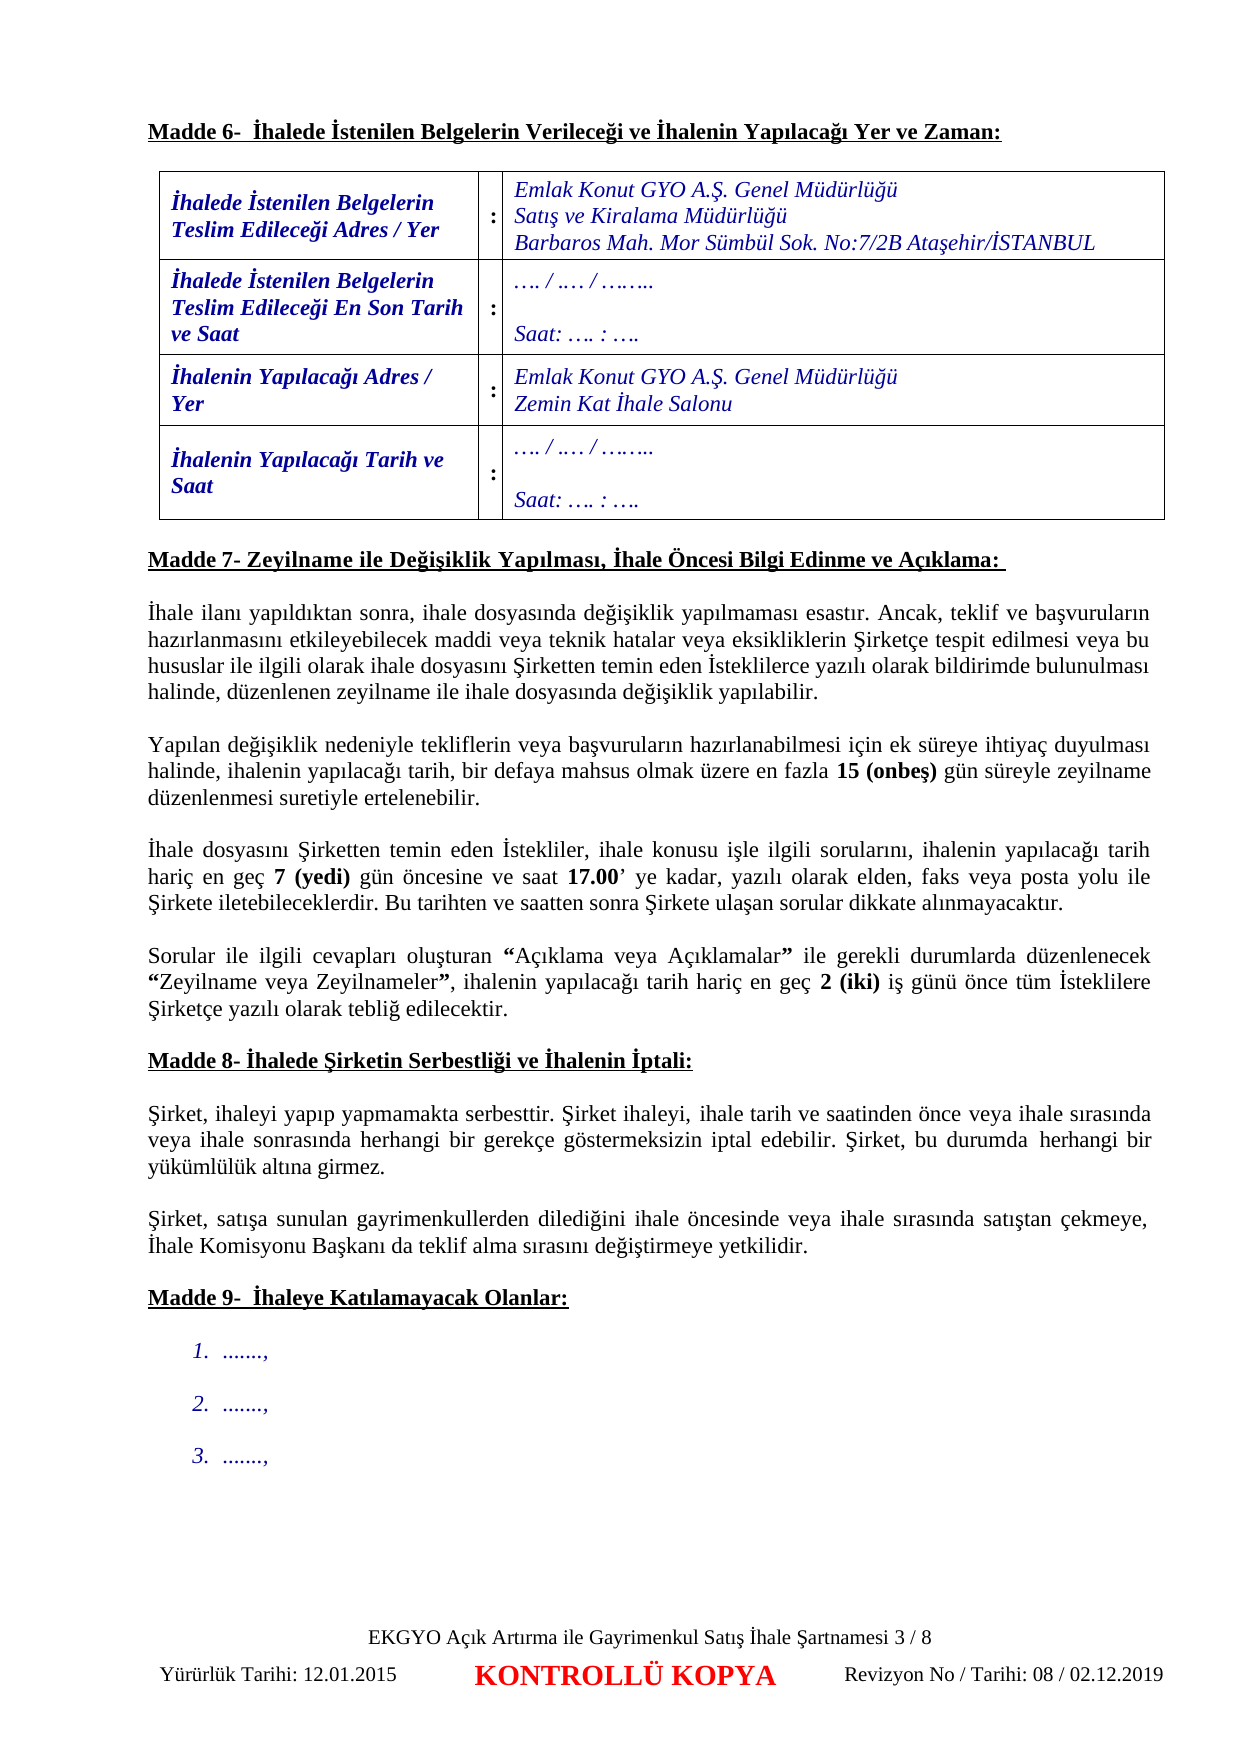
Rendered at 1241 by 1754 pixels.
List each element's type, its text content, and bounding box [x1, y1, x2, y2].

table_cell İhalede İstenilen Belgelerin Teslim Edileceği En Son Tarih ve Saat [160, 260, 478, 354]
list ......., [192, 1390, 1152, 1416]
text Şirket, satışa sunulan gayrimenkullerden dilediğini ihale öncesinde veya ihale sırasında satıştan çekmeye, İhale Komisyonu Başkanı da teklif alma sırasını değiştirmeye yetkilidir. [148, 1205, 1149, 1258]
table_header İhalede İstenilen Belgelerin Teslim Edileceği Adres / Yer [160, 172, 478, 259]
subtitle Madde 9- İhaleye Katılamayacak Olanlar: [148, 1284, 1152, 1311]
table_cell …. / .… / …….. Saat: …. : …. [503, 426, 1164, 519]
text Sorular ile ilgili cevapları oluşturan “Açıklama veya Açıklamalar” ile gerekli durumlarda düzenlenecek “Zeyilname veya Zeyilnameler”, ihalenin yapılacağı tarih hariç en geç 2 (iki) iş günü önce tüm İsteklilere Şirketçe yazılı olarak tebliğ edilecektir. [148, 942, 1152, 1021]
table_header : [479, 172, 502, 259]
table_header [503, 172, 1164, 259]
list ......., [192, 1443, 1152, 1469]
table_cell İhalenin Yapılacağı Adres / Yer [160, 355, 478, 425]
text Madde 7- Zeyilname ile Değişiklik Yapılması, İhale Öncesi Bilgi Edinme ve Açıklama: [148, 547, 1152, 573]
text Yapılan değişiklik nedeniyle tekliflerin veya başvuruların hazırlanabilmesi için ek süreye ihtiyaç duyulması halinde, ihalenin yapılacağı tarih, bir defaya mahsus olmak üzere en fazla 15 (onbeş) gün süreyle zeyilname düzenlenmesi suretiyle ertelenebilir. [148, 731, 1151, 810]
text Şirket, ihaleyi yapıp yapmamakta serbesttir. Şirket ihaleyi, ihale tarih ve saatinden önce veya ihale sırasında veya ihale sonrasında herhangi bir gerekçe göstermeksizin iptal edebilir. Şirket, bu durumda herhangi bir yükümlülük altına girmez. [148, 1100, 1152, 1179]
text İhale ilanı yapıldıktan sonra, ihale dosyasında değişiklik yapılmaması esastır. Ancak, teklif ve başvuruların hazırlanmasını etkileyebilecek maddi veya teknik hatalar veya eksikliklerin Şirketçe tespit edilmesi veya bu hususlar ile ilgili olarak ihale dosyasını Şirketten temin eden İsteklilerce yazılı olarak bildirimde bulunulması halinde, düzenlenen zeyilname ile ihale dosyasında değişiklik yapılabilir. [148, 599, 1151, 705]
table_cell : [479, 426, 502, 519]
table_cell : [479, 355, 502, 425]
table_cell : [479, 260, 502, 354]
table_cell Emlak Konut GYO A.Ş. Genel Müdürlüğü Zemin Kat İhale Salonu [503, 355, 1164, 425]
table_cell …. / .… / …….. Saat: …. : …. [503, 260, 1164, 354]
text İhale dosyasını Şirketten temin eden İstekliler, ihale konusu işle ilgili sorularını, ihalenin yapılacağı tarih hariç en geç 7 (yedi) gün öncesine ve saat 17.00’ ye kadar, yazılı olarak elden, faks veya posta yolu ile Şirkete iletebileceklerdir. Bu tarihten ve saatten sonra Şirkete ulaşan sorular dikkate alınmayacaktır. [148, 836, 1152, 916]
list ......., [192, 1337, 1152, 1363]
subtitle Madde 6- İhalede İstenilen Belgelerin Verileceği ve İhalenin Yapılacağı Yer ve Zaman: [148, 118, 1152, 144]
text Madde 8- İhalede Şirketin Serbestliği ve İhalenin İptali: [148, 1047, 1152, 1074]
table_cell İhalenin Yapılacağı Tarih ve Saat [160, 426, 478, 519]
